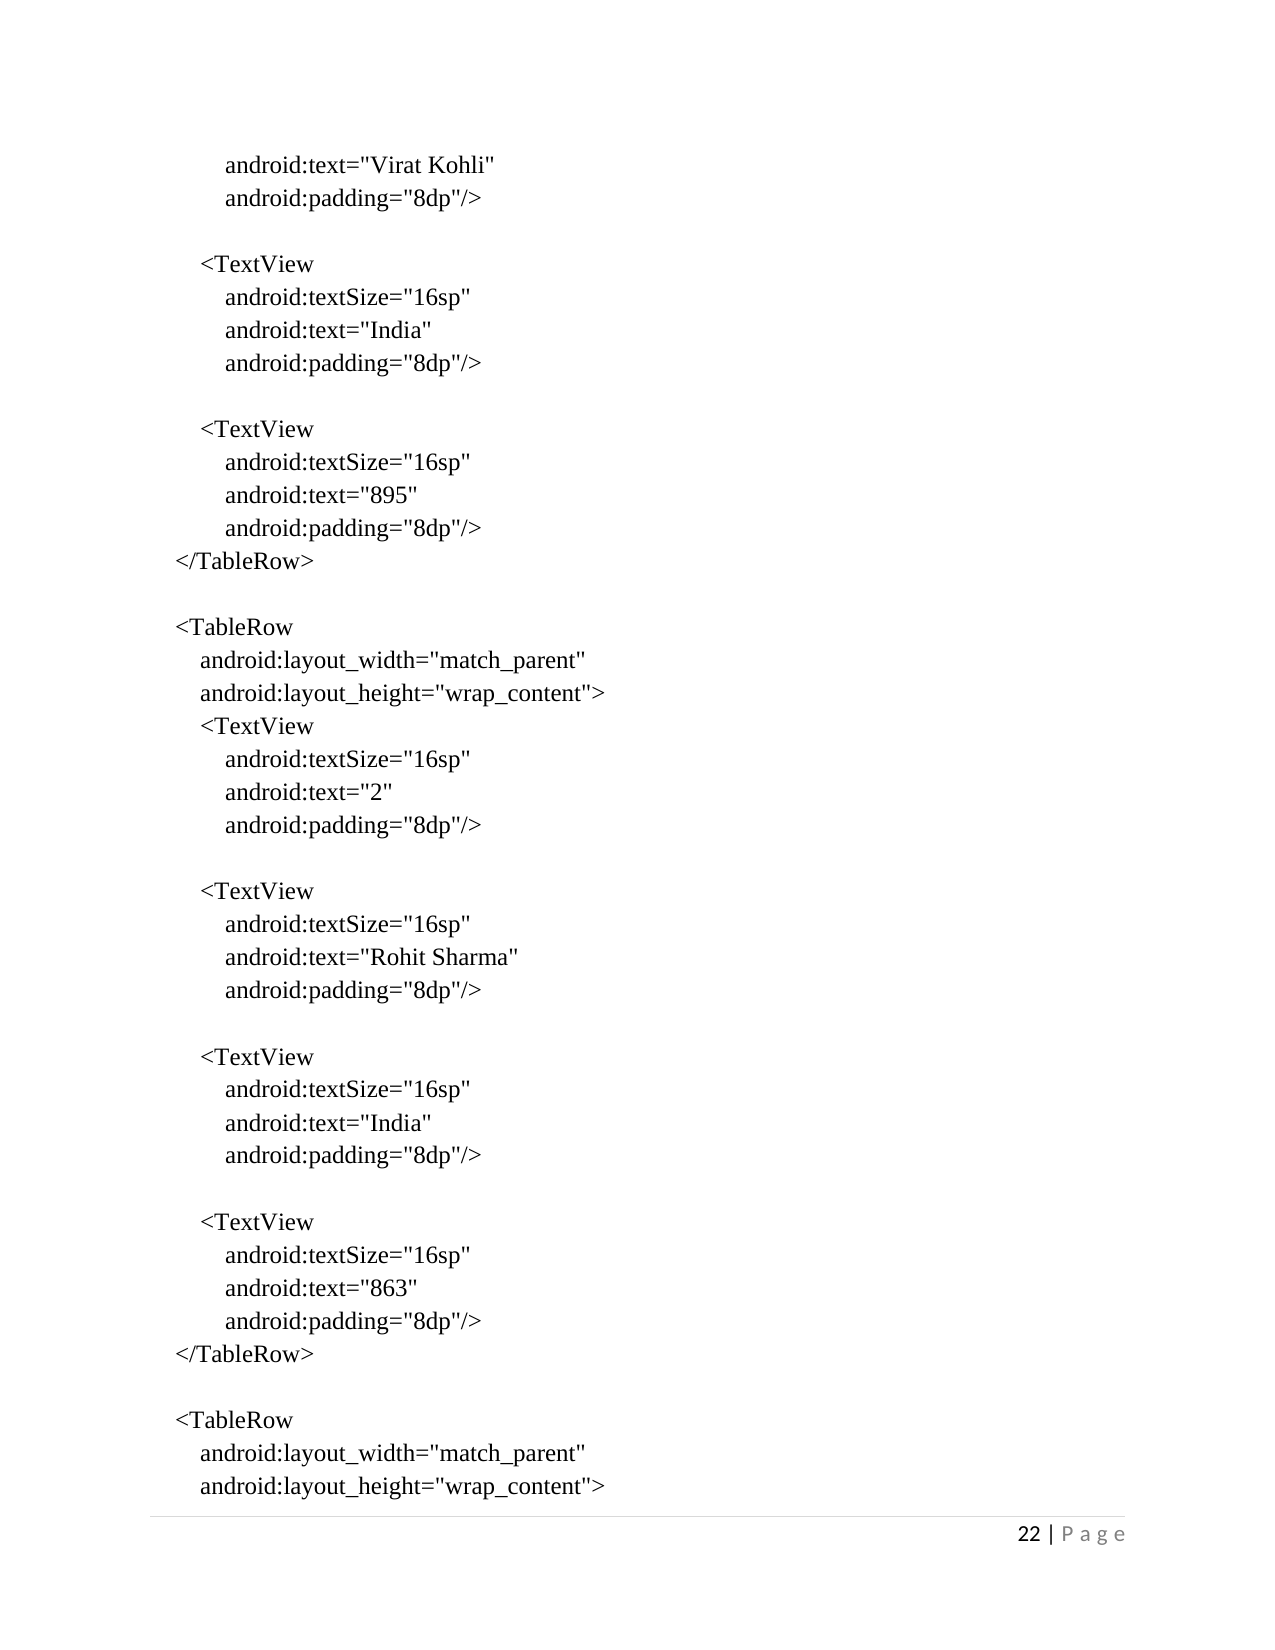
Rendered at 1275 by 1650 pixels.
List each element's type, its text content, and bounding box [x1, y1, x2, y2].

text android:textSize="16sp" [150, 909, 1125, 938]
text android:text="863" [150, 1273, 1125, 1301]
text android:textSize="16sp" [150, 1074, 1125, 1103]
text <TextView [150, 249, 1125, 278]
text <TextView [150, 876, 1125, 905]
text android:padding="8dp"/> [150, 513, 1125, 542]
text android:textSize="16sp" [150, 1240, 1125, 1268]
text android:padding="8dp"/> [150, 183, 1125, 212]
text android:text="India" [150, 1108, 1125, 1136]
text <TextView [150, 414, 1125, 443]
text android:layout_width="match_parent" [150, 645, 1125, 674]
text <TableRow [150, 1405, 1125, 1433]
text android:padding="8dp"/> [150, 348, 1125, 377]
text android:text="895" [150, 480, 1125, 509]
text </TableRow> [150, 546, 1125, 575]
text android:text="Virat Kohli" [150, 150, 1125, 179]
text <TextView [150, 1207, 1125, 1235]
text android:layout_height="wrap_content"> [150, 678, 1125, 707]
text android:padding="8dp"/> [150, 810, 1125, 839]
text android:textSize="16sp" [150, 744, 1125, 773]
text android:padding="8dp"/> [150, 1306, 1125, 1334]
text </TableRow> [150, 1339, 1125, 1367]
text <TableRow [150, 612, 1125, 641]
text <TextView [150, 1042, 1125, 1070]
text android:layout_height="wrap_content"> [150, 1471, 1125, 1499]
text android:textSize="16sp" [150, 447, 1125, 476]
text android:text="India" [150, 315, 1125, 344]
text android:text="2" [150, 777, 1125, 806]
text <TextView [150, 711, 1125, 740]
text android:layout_width="match_parent" [150, 1438, 1125, 1467]
text android:padding="8dp"/> [150, 1141, 1125, 1169]
text android:text="Rohit Sharma" [150, 942, 1125, 971]
text android:textSize="16sp" [150, 282, 1125, 311]
text android:padding="8dp"/> [150, 976, 1125, 1004]
